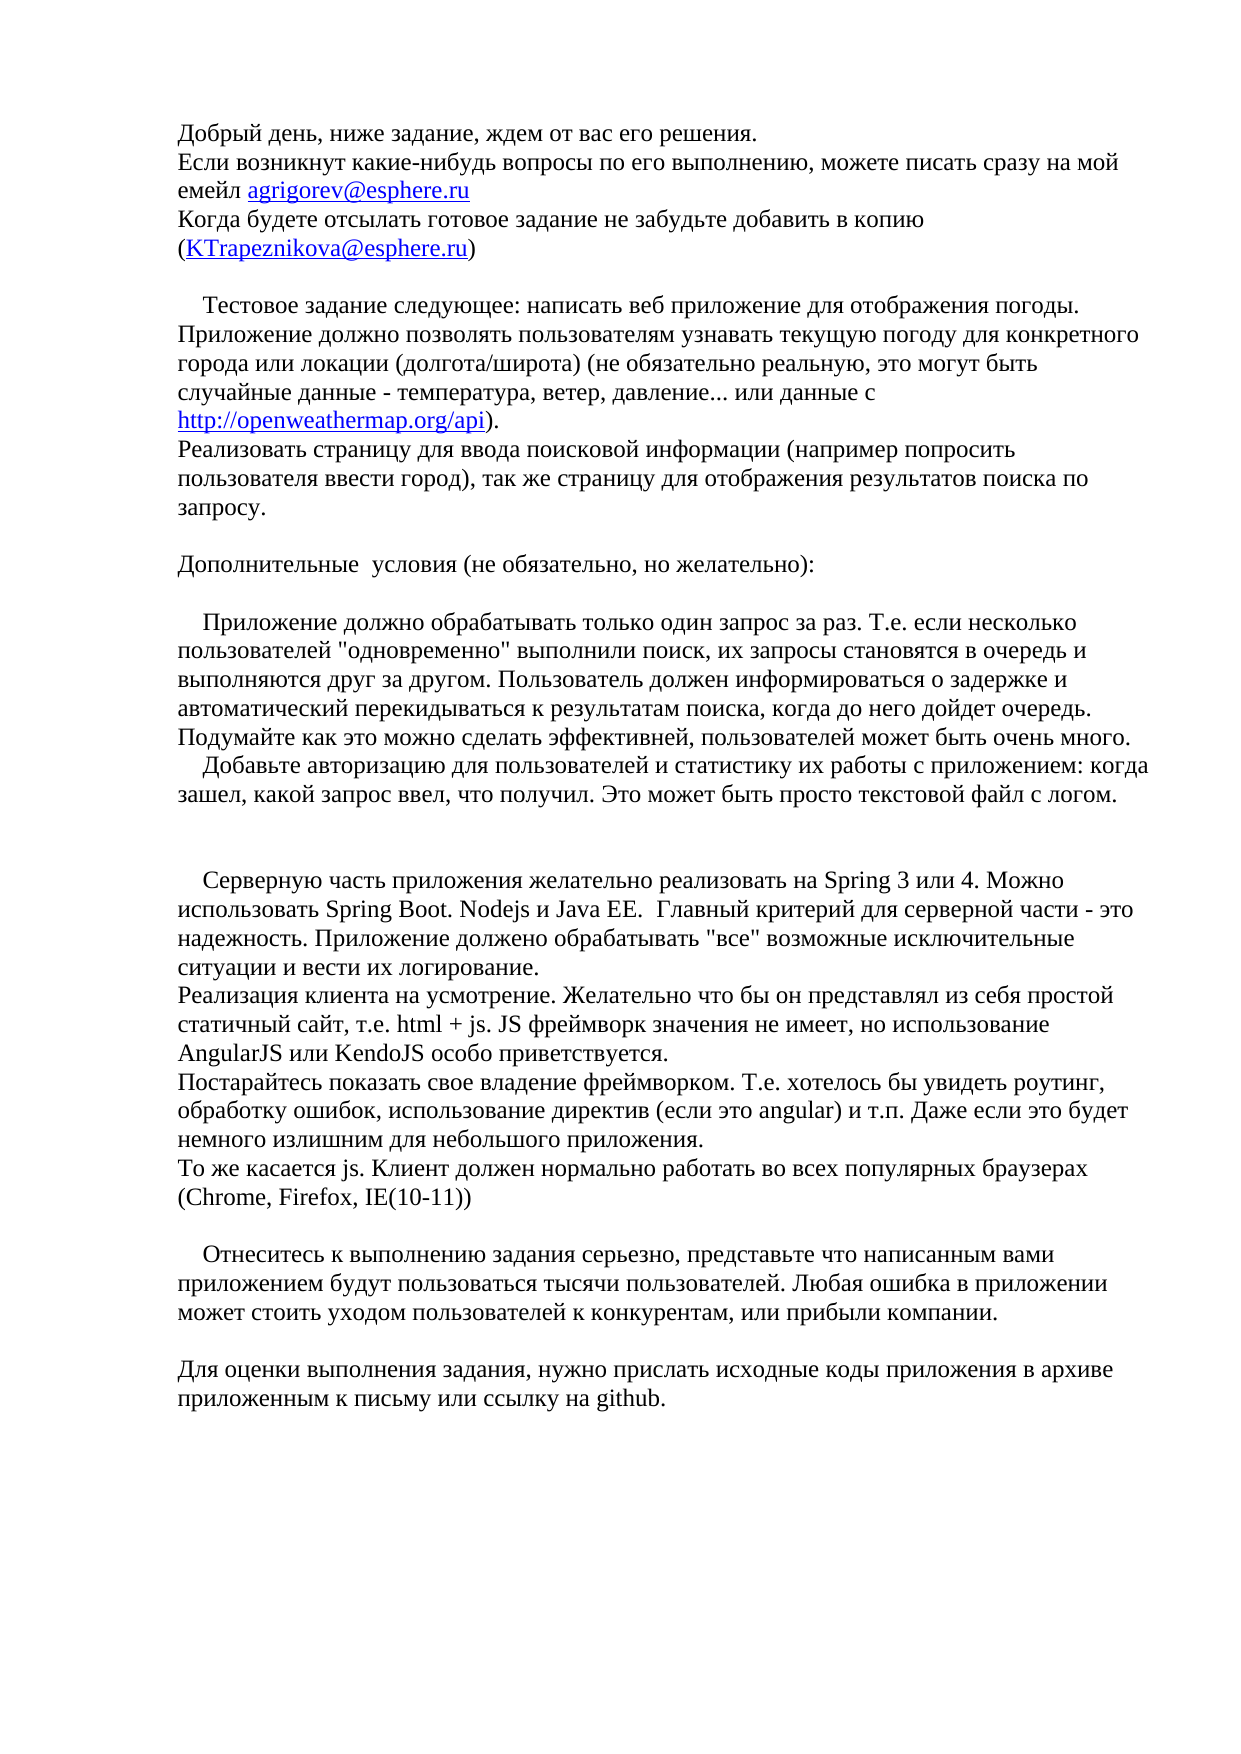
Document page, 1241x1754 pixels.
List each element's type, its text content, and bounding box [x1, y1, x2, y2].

text Добрый день, ниже задание, ждем от вас его решения. [177, 118, 1152, 147]
text Если возникнут какие-нибудь вопросы по его выполнению, можете писать сразу на мой емейл agrigorev@esphere.ru Когда будете отсылать готовое задание не забудьте добавить в копию (KTrapeznikova@esphere.ru) Тестовое задание следующее: написать веб приложение для отображения погоды. Приложение должно позволять пользователям узнавать текущую погоду для конкретного города или локации (долгота/широта) (не обязательно реальную, это могут быть случайные данные - температура, ветер, давление... или данные с http://openweathermap.org/api). Реализовать страницу для ввода поисковой информации (например попросить пользователя ввести город), так же страницу для отображения результатов поиска по запросу. Дополнительные условия (не обязательно, но желательно): Приложение должно обрабатывать только один запрос за раз. Т.е. если несколько пользователей "одновременно" выполнили поиск, их запросы становятся в очередь и выполняются друг за другом. Пользователь должен информироваться о задержке и автоматический перекидываться к результатам поиска, когда до него дойдет очередь. Подумайте как это можно сделать эффективней, пользователей может быть очень много. Добавьте авторизацию для пользователей и статистику их работы с приложением: когда зашел, какой запрос ввел, что получил. Это может быть просто текстовой файл с логом. Серверную часть приложения желательно реализовать на Spring 3 или 4. Можно использовать Spring Boot. Nodejs и Java EE. Главный критерий для серверной части - это надежность. Приложение должено обрабатывать "все" возможные исключительные ситуации и вести их логирование. Реализация клиента на усмотрение. Желательно что бы он представлял из себя простой статичный сайт, т.е. html + js. JS фреймворк значения не имеет, но использование AngularJS или KendoJS особо приветствуется. Постарайтесь показать свое владение фреймворком. Т.е. хотелось бы увидеть роутинг, обработку ошибок, использование директив (если это angular) и т.п. Даже если это будет немного излишним для небольшого приложения. То же касается js. Клиент должен нормально работать во всех популярных браузерах (Chrome, Firefox, IE(10-11)) Отнеситесь к выполнению задания серьезно, представьте что написанным вами приложением будут пользоваться тысячи пользователей. Любая ошибка в приложении может стоить уходом пользователей к конкурентам, или прибыли компании. Для оценки выполнения задания, нужно прислать исходные коды приложения в архиве приложенным к письму или ссылку на github. [177, 147, 1152, 1412]
